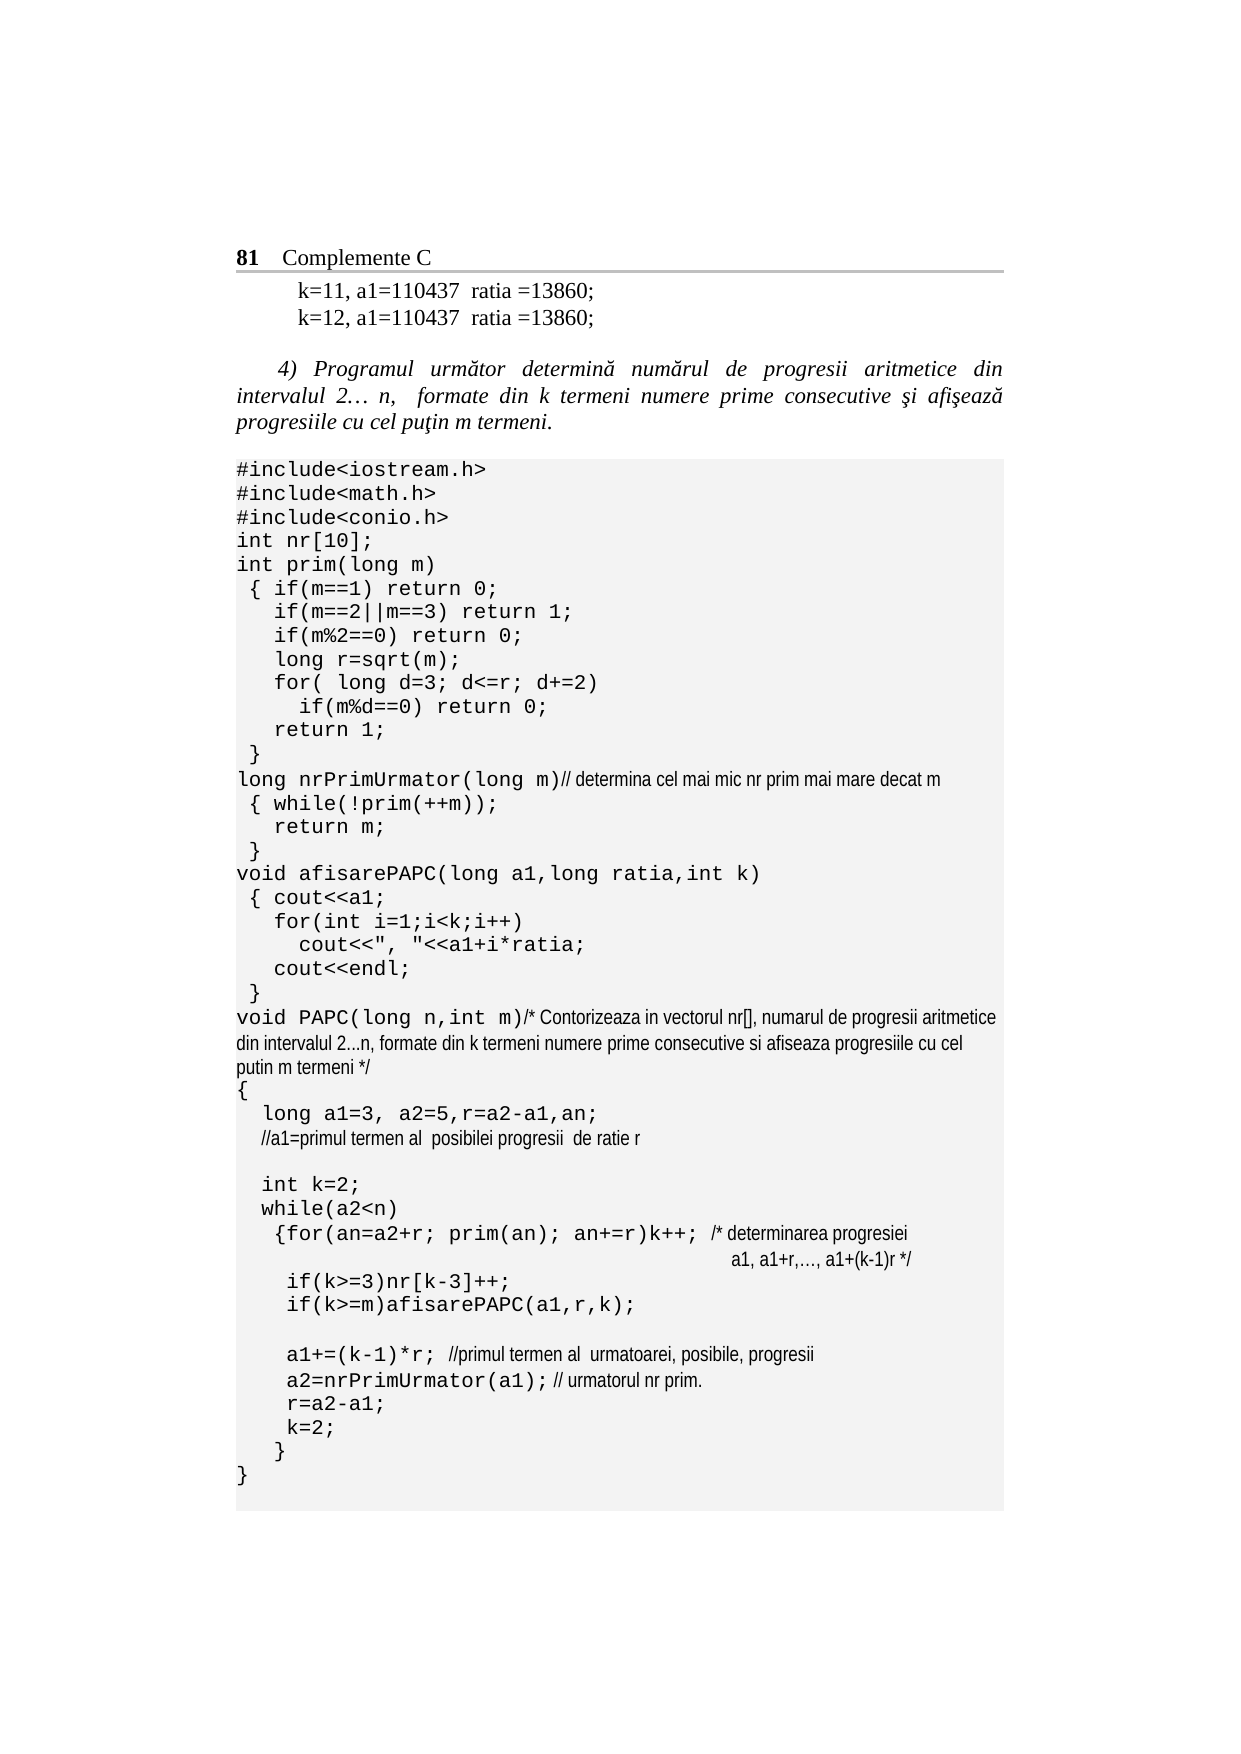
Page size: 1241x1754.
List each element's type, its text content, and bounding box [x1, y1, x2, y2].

text k=12, a1=110437 ratia =13860; [236, 304, 1004, 330]
text } [236, 743, 1004, 767]
text cout<<", "<<a1+i*ratia; [236, 934, 1004, 958]
text if(k>=3)nr[k-3]++; [236, 1271, 1004, 1294]
text if(m%2==0) return 0; [236, 625, 1004, 648]
text { cout<<a1; [236, 887, 1004, 911]
text if(m%d==0) return 0; [236, 696, 1004, 719]
text if(m==2||m==3) return 1; [236, 601, 1004, 625]
text } [236, 1464, 1004, 1488]
text for( long d=3; d<=r; d+=2) [236, 672, 1004, 696]
text #include<math.h> [236, 483, 1004, 507]
text } [236, 840, 1004, 863]
text long a1=3, a2=5,r=a2-a1,an; [236, 1103, 1004, 1126]
text k=11, a1=110437 ratia =13860; [236, 278, 1004, 304]
text void PAPC(long n,int m)/* Contorizeaza in vectorul nr[], numarul de progresii aritmetice din intervalul 2...n, formate din k termeni numere prime consecutive si afiseaza progresiile cu cel putin m termeni */ [236, 1005, 1004, 1079]
text a1+=(k-1)*r; //primul termen al urmatoarei, posibile, progresii [236, 1342, 1004, 1367]
text #include<conio.h> [236, 507, 1004, 530]
text return m; [236, 816, 1004, 840]
text 4) Programul următor determină numărul de progresii aritmetice din intervalul 2… n, formate din k termeni numere prime consecutive şi afişează progresiile cu cel puţin m termeni. [236, 355, 1004, 434]
text #include<iostream.h> [236, 459, 1004, 483]
text long r=sqrt(m); [236, 648, 1004, 672]
text { [236, 1079, 1004, 1103]
text int k=2; [236, 1174, 1004, 1197]
text { while(!prim(++m)); [236, 792, 1004, 816]
text while(a2<n) [236, 1197, 1004, 1221]
text a1, a1+r,…, a1+(k-1)r */ [236, 1247, 1004, 1271]
text } [236, 982, 1004, 1005]
text return 1; [236, 719, 1004, 743]
text a2=nrPrimUrmator(a1); // urmatorul nr prim. [236, 1367, 1004, 1393]
text long nrPrimUrmator(long m)// determina cel mai mic nr prim mai mare decat m [236, 767, 1004, 792]
text r=a2-a1; [236, 1393, 1004, 1417]
text int nr[10]; [236, 530, 1004, 554]
text void afisarePAPC(long a1,long ratia,int k) [236, 863, 1004, 887]
text for(int i=1;i<k;i++) [236, 911, 1004, 934]
text { if(m==1) return 0; [236, 578, 1004, 601]
text cout<<endl; [236, 958, 1004, 982]
text int prim(long m) [236, 554, 1004, 578]
text } [236, 1441, 1004, 1464]
text {for(an=a2+r; prim(an); an+=r)k++; /* determinarea progresiei [236, 1221, 1004, 1247]
text k=2; [236, 1417, 1004, 1441]
text if(k>=m)afisarePAPC(a1,r,k); [236, 1294, 1004, 1318]
text //a1=primul termen al posibilei progresii de ratie r [236, 1126, 1004, 1150]
